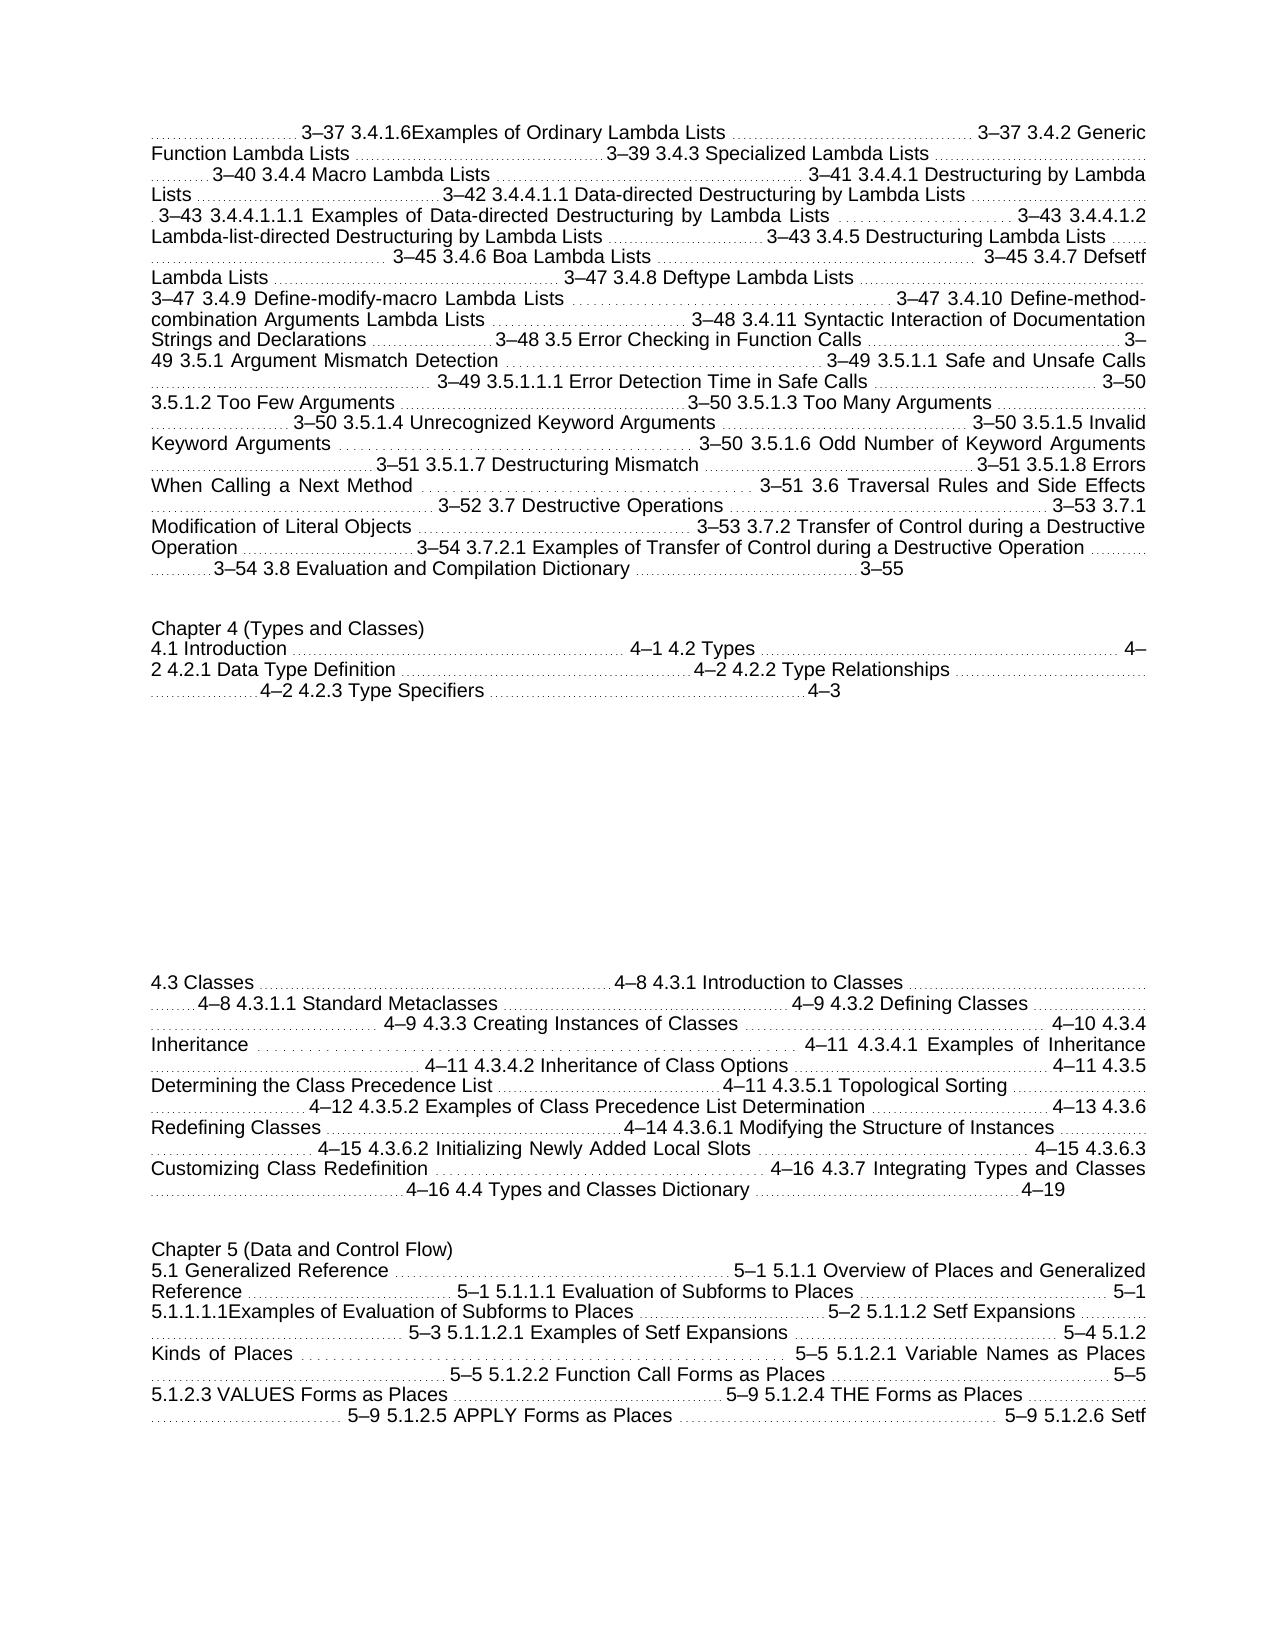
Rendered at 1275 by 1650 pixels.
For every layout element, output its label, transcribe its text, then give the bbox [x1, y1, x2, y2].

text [151, 1261, 1146, 1427]
text Chapter 4 (Types and Classes) [151, 617, 1188, 639]
text 4.1 Introduction . . . . . . . . . . . . . . . . . . . . . . . . . . . . . . . . . . . . . . . . . . . . . . . . . . . . . . . . . . . . . . . . 4–1 4.2 Types . . . . . . . . . . . . . . . . . . . . . . . . . . . . . . . . . . . . . . . . . . . . . . . . . . . . . . . . . . . . . . . . . . . . . 4–2 4.2.1 Data Type Definition . . . . . . . . . . . . . . . . . . . . . . . . . . . . . . . . . . . . . . . . . . . . . . . . . . . . . . . . 4–2 4.2.2 Type Relationships . . . . . . . . . . . . . . . . . . . . . . . . . . . . . . . . . . . . . . . . . . . . . . . . . . . . . . . . . . 4–2 4.2.3 Type Specifiers . . . . . . . . . . . . . . . . . . . . . . . . . . . . . . . . . . . . . . . . . . . . . . . . . . . . . . . . . . . . . 4–3 [151, 639, 1146, 701]
text Chapter 5 (Data and Control Flow) [151, 1238, 1188, 1261]
text 4.3 Classes . . . . . . . . . . . . . . . . . . . . . . . . . . . . . . . . . . . . . . . . . . . . . . . . . . . . . . . . . . . . . . . . . . . . 4–8 4.3.1 Introduction to Classes . . . . . . . . . . . . . . . . . . . . . . . . . . . . . . . . . . . . . . . . . . . . . . . . . . . . . . . 4–8 4.3.1.1 Standard Metaclasses . . . . . . . . . . . . . . . . . . . . . . . . . . . . . . . . . . . . . . . . . . . . . . . . . . . . . . . 4–9 4.3.2 Defining Classes . . . . . . . . . . . . . . . . . . . . . . . . . . . . . . . . . . . . . . . . . . . . . . . . . . . . . . . . . . . . 4–9 4.3.3 Creating Instances of Classes . . . . . . . . . . . . . . . . . . . . . . . . . . . . . . . . . . . . . . . . . . . . . . . . . . 4–10 4.3.4 Inheritance . . . . . . . . . . . . . . . . . . . . . . . . . . . . . . . . . . . . . . . . . . . . . . . . . . . . . . . . . . . . . . . 4–11 4.3.4.1 Examples of Inheritance . . . . . . . . . . . . . . . . . . . . . . . . . . . . . . . . . . . . . . . . . . . . . . . . . . . . 4–11 4.3.4.2 Inheritance of Class Options . . . . . . . . . . . . . . . . . . . . . . . . . . . . . . . . . . . . . . . . . . . . . . . . . 4–11 4.3.5 Determining the Class Precedence List . . . . . . . . . . . . . . . . . . . . . . . . . . . . . . . . . . . . . . . . . . . 4–11 4.3.5.1 Topological Sorting . . . . . . . . . . . . . . . . . . . . . . . . . . . . . . . . . . . . . . . . . . . . . . . . . . . . . . . 4–12 4.3.5.2 Examples of Class Precedence List Determination . . . . . . . . . . . . . . . . . . . . . . . . . . . . . . . . . 4–13 4.3.6 Redefining Classes . . . . . . . . . . . . . . . . . . . . . . . . . . . . . . . . . . . . . . . . . . . . . . . . . . . . . . . . . 4–14 4.3.6.1 Modifying the Structure of Instances . . . . . . . . . . . . . . . . . . . . . . . . . . . . . . . . . . . . . . . . . . . 4–15 4.3.6.2 Initializing Newly Added Local Slots . . . . . . . . . . . . . . . . . . . . . . . . . . . . . . . . . . . . . . . . . . . 4–15 4.3.6.3 Customizing Class Redefinition . . . . . . . . . . . . . . . . . . . . . . . . . . . . . . . . . . . . . . . . . . . . . . . 4–16 4.3.7 Integrating Types and Classes . . . . . . . . . . . . . . . . . . . . . . . . . . . . . . . . . . . . . . . . . . . . . . . . . 4–16 4.4 Types and Classes Dictionary . . . . . . . . . . . . . . . . . . . . . . . . . . . . . . . . . . . . . . . . . . . . . . . . . . . 4–19 [151, 973, 1146, 1201]
